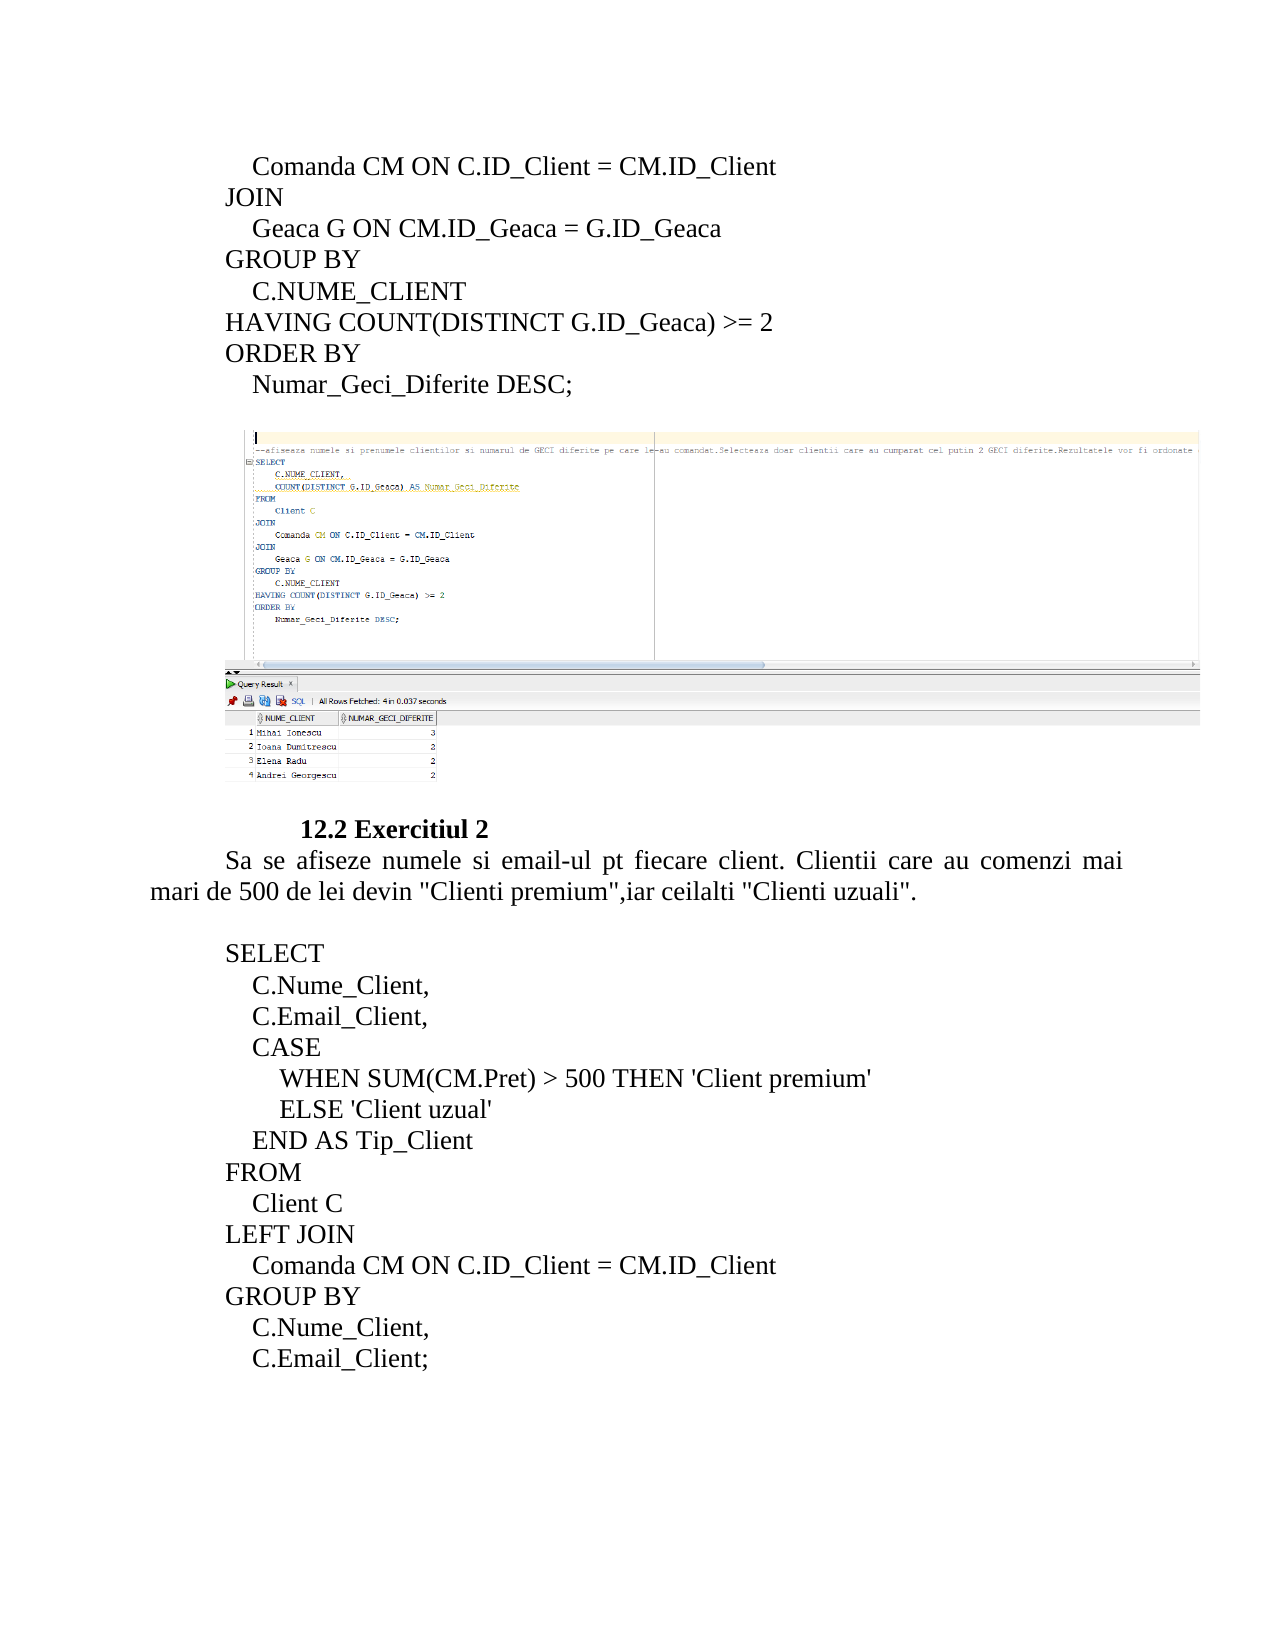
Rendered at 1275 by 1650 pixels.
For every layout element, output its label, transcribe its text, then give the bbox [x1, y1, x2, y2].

picture [225, 430, 1200, 782]
text END AS Tip_Client [225, 1124, 1125, 1156]
text GROUP BY [225, 1280, 1125, 1311]
text Sa se afiseze numele si email-ul pt fiecare client. Clientii care au comenzi mai mari de 500 de lei devin "Clienti premium",iar ceilalti "Clienti uzuali". [150, 844, 1125, 906]
text C.Email_Client; [225, 1342, 1125, 1374]
text FROM [225, 1156, 1125, 1187]
text JOIN [225, 181, 1125, 212]
text C.Nume_Client, [225, 1311, 1125, 1342]
text 12.2 Exercitiul 2 [225, 813, 1125, 844]
text Comanda CM ON C.ID_Client = CM.ID_Client [225, 150, 1125, 181]
text ORDER BY [225, 337, 1125, 368]
text CASE [225, 1031, 1125, 1062]
text Numar_Geci_Diferite DESC; [225, 368, 1125, 399]
text Client C [225, 1187, 1125, 1218]
text GROUP BY [225, 243, 1125, 274]
text C.Email_Client, [225, 1000, 1125, 1031]
text Comanda CM ON C.ID_Client = CM.ID_Client [225, 1249, 1125, 1280]
text WHEN SUM(CM.Pret) > 500 THEN 'Client premium' [225, 1062, 1125, 1093]
text C.NUME_CLIENT [225, 274, 1125, 306]
text C.Nume_Client, [225, 969, 1125, 1000]
text ELSE 'Client uzual' [225, 1093, 1125, 1124]
text SELECT [225, 938, 1125, 969]
text LEFT JOIN [225, 1218, 1125, 1249]
text HAVING COUNT(DISTINCT G.ID_Geaca) >= 2 [225, 306, 1125, 337]
text Geaca G ON CM.ID_Geaca = G.ID_Geaca [225, 212, 1125, 243]
